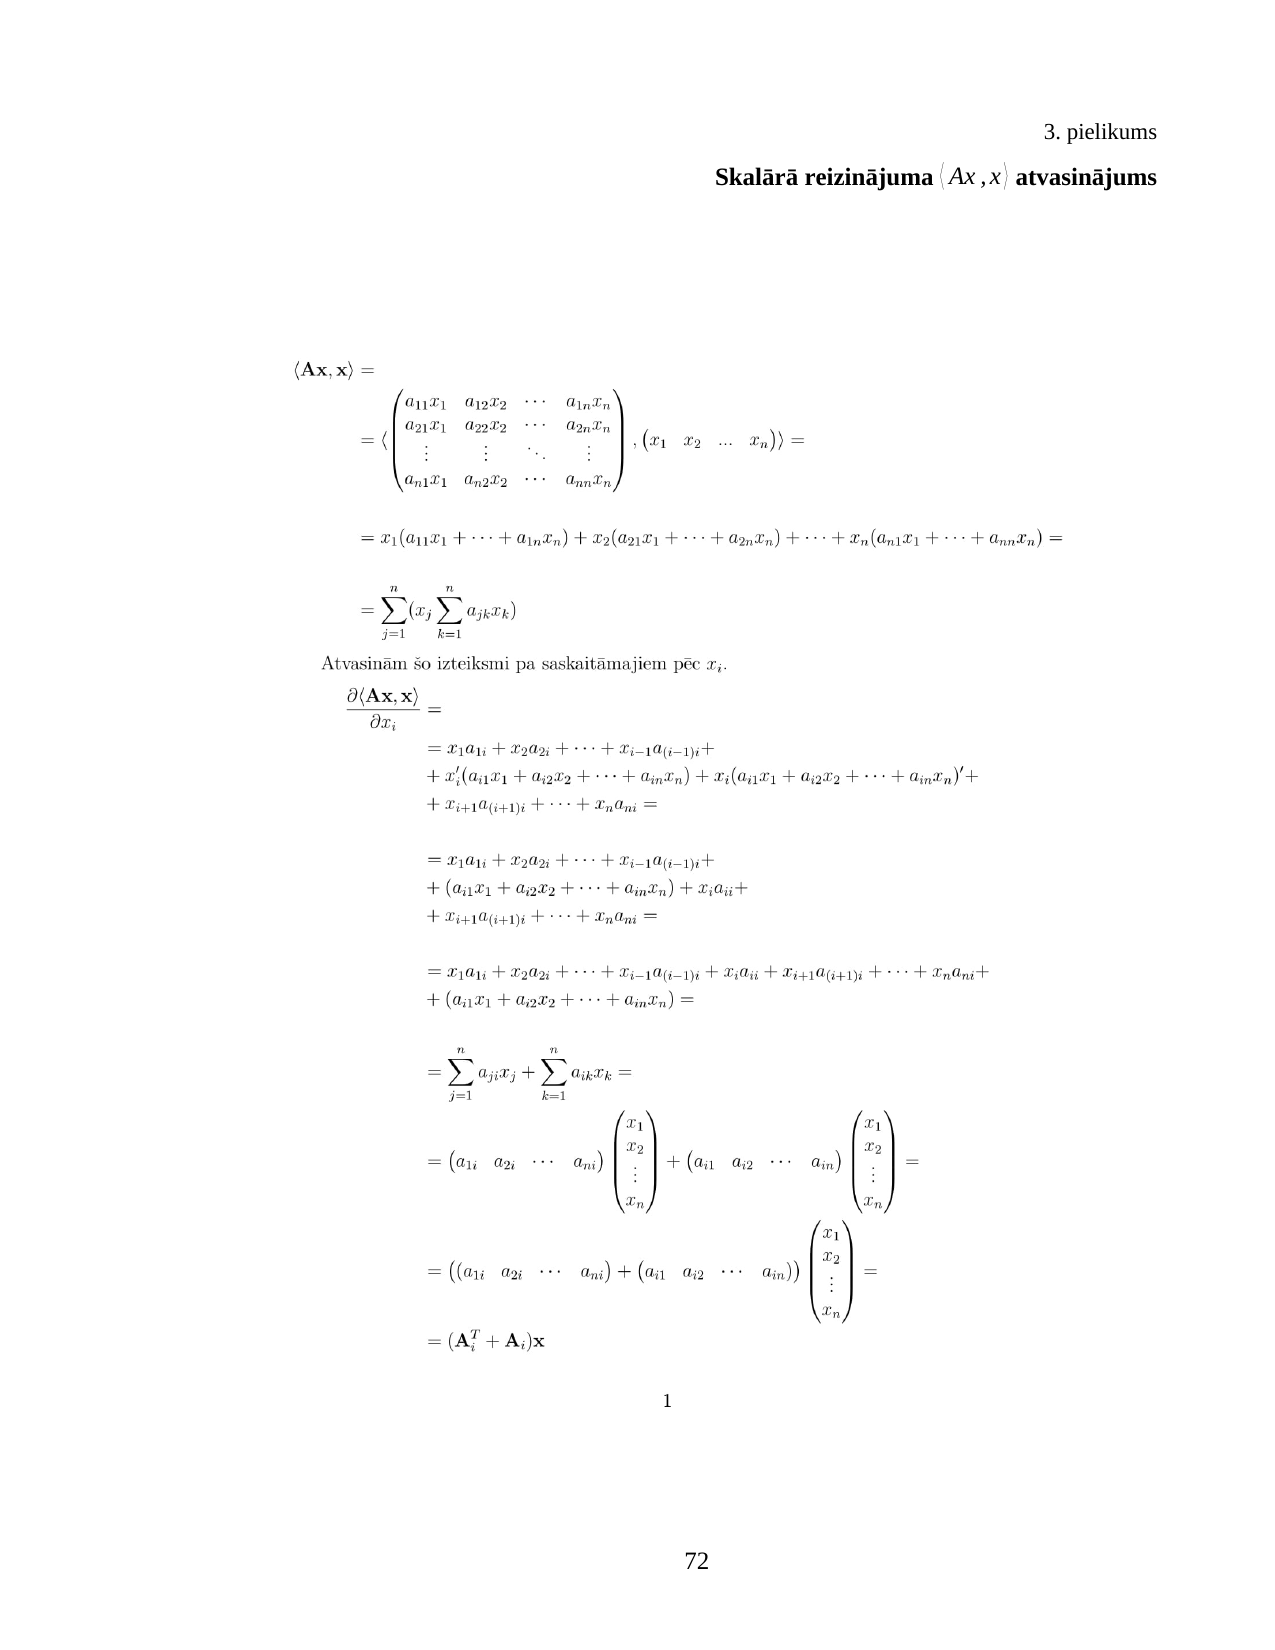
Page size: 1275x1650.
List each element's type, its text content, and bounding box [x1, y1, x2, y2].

picture [177, 206, 1157, 1474]
text Skalārā reizinājuma atvasinājums [177, 161, 1157, 192]
subtitle 3. pielikums [200, 118, 1157, 144]
